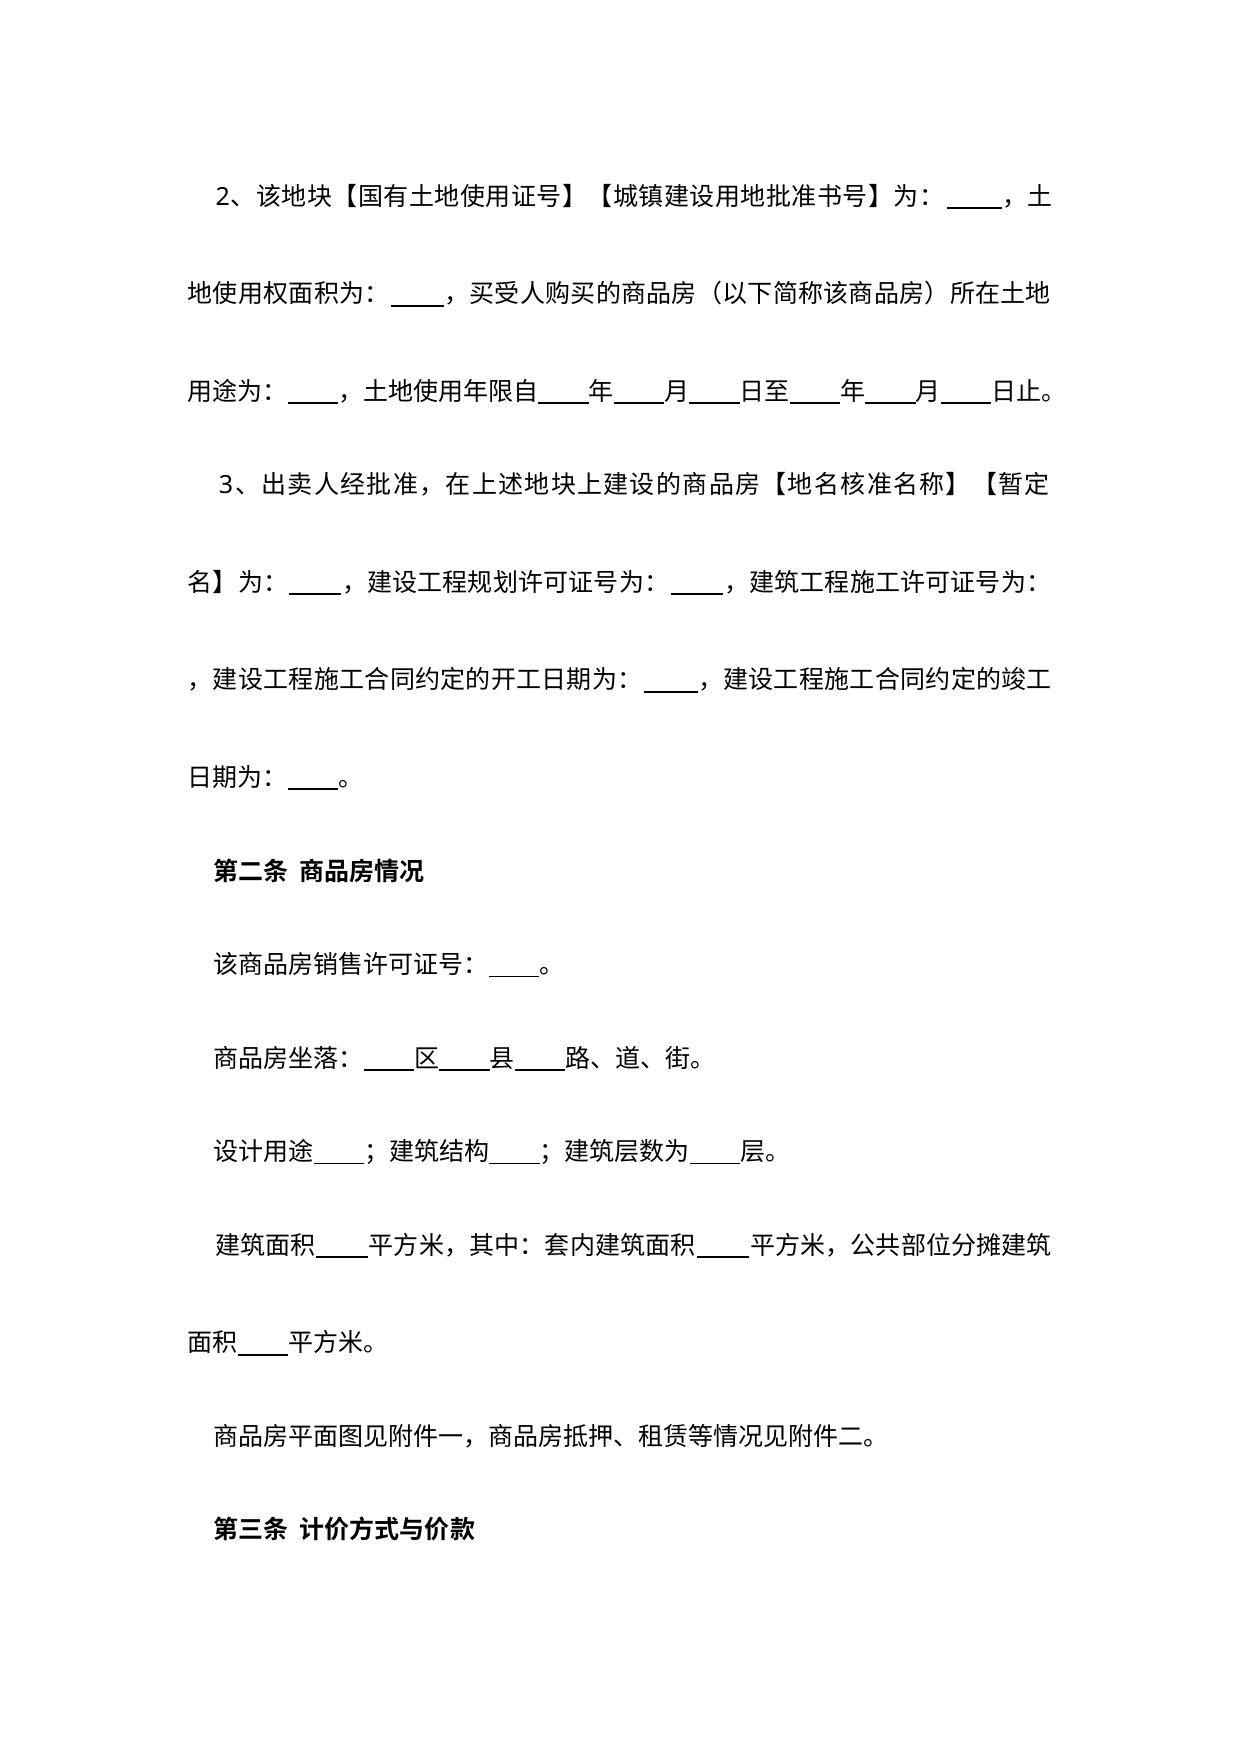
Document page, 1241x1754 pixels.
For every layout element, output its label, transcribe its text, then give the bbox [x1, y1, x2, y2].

text 3、出卖人经批准，在上述地块上建设的商品房【地名核准名称】【暂定名】为： ，建设工程规划许可证号为： ，建筑工程施工许可证号为： ，建设工程施工合同约定的开工日期为： ，建设工程施工合同约定的竣工日期为： 。 [187, 451, 1053, 808]
text 商品房坐落： 区 县 路、道、街。 [187, 1024, 1053, 1089]
text 2、该地块【国有土地使用证号】【城镇建设用地批准书号】为： ，土地使用权面积为： ，买受人购买的商品房（以下简称该商品房）所在土地用途为： ，土地使用年限自 年 月 日至 年 月 日止。 [187, 162, 1053, 422]
text 建筑面积 平方米，其中：套内建筑面积 平方米，公共部位分摊建筑面积 平方米。 [187, 1211, 1053, 1373]
text 第三条 计价方式与价款 [187, 1495, 1053, 1560]
text 商品房平面图见附件一，商品房抵押、租赁等情况见附件二。 [187, 1402, 1053, 1467]
text 第二条 商品房情况 [187, 837, 1053, 902]
text 设计用途 ；建筑结构 ；建筑层数为 层。 [187, 1117, 1053, 1182]
text 该商品房销售许可证号： 。 [187, 930, 1053, 995]
